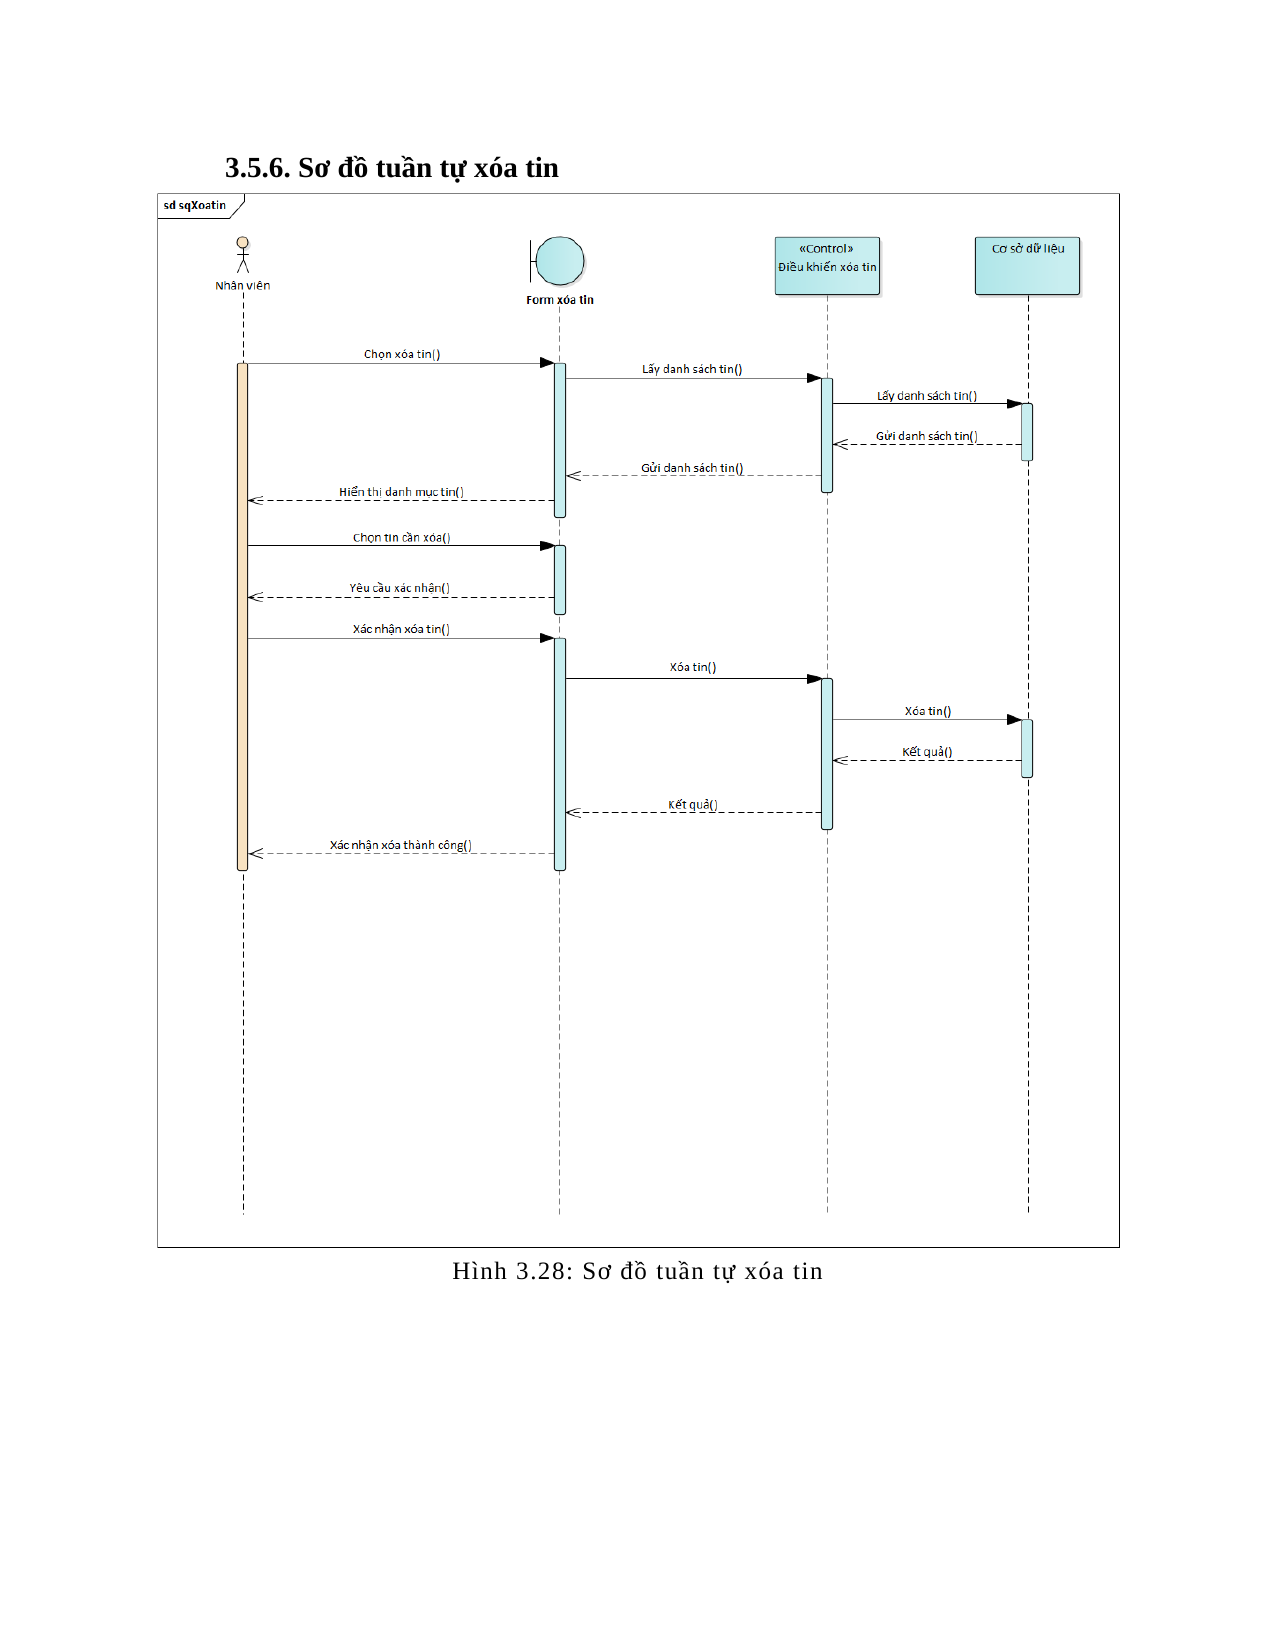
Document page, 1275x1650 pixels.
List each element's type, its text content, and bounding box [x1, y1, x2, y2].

text Hình 3.28: Sơ đồ tuần tự xóa tin [150, 1254, 1125, 1285]
subtitle 3.5.6. Sơ đồ tuần tự xóa tin [225, 150, 1125, 183]
picture [150, 186, 1125, 1254]
